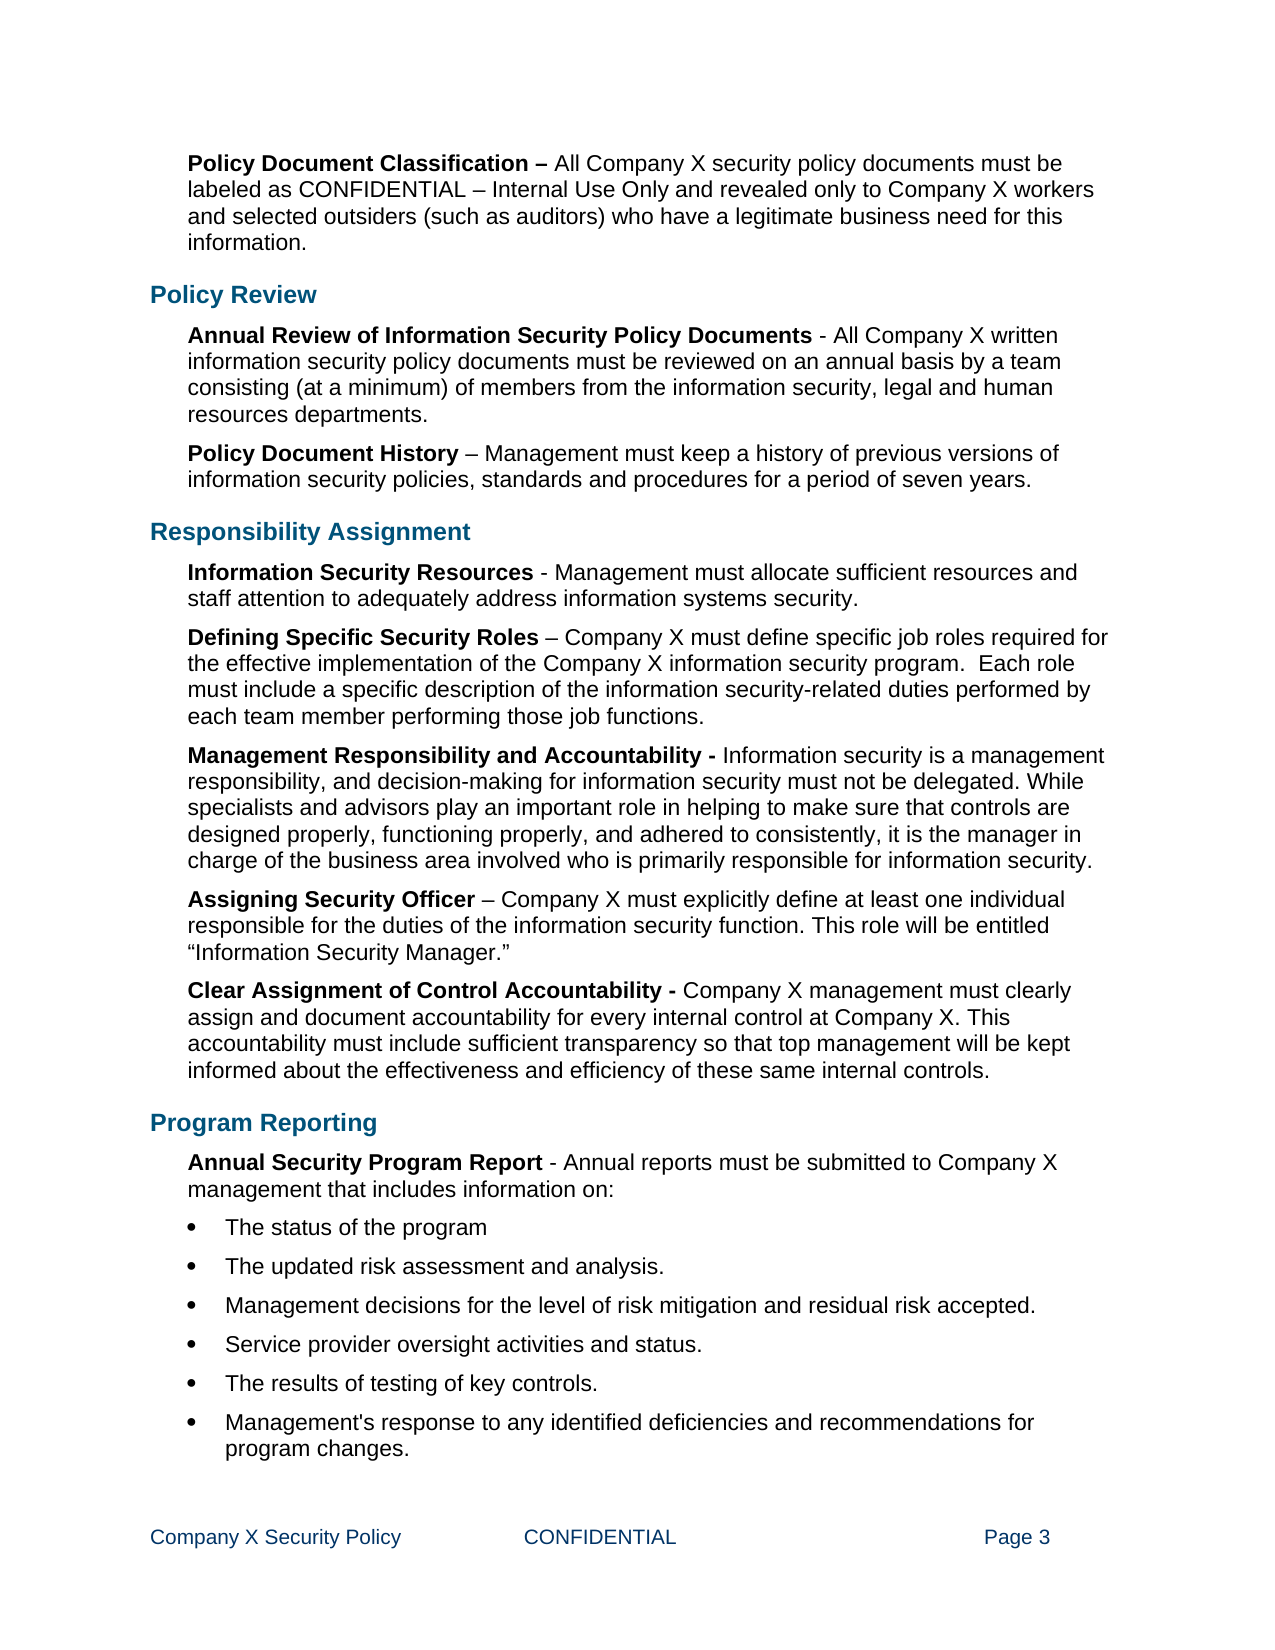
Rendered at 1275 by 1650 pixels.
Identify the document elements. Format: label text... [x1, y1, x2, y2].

list The results of testing of key controls. [187, 1370, 1125, 1396]
list The updated risk assessment and analysis. [187, 1253, 1125, 1279]
text Defining Specific Security Roles – Company X must define specific job roles required for the effective implementation of the Company X information security program. Each role must include a specific description of the information security-related duties performed by each team member performing those job functions. [187, 624, 1125, 729]
text Assigning Security Officer – Company X must explicitly define at least one individual responsible for the duties of the information security function. This role will be entitled “Information Security Manager.” [187, 886, 1125, 965]
text Policy Document Classification – All Company X security policy documents must be labeled as CONFIDENTIAL – Internal Use Only and revealed only to Company X workers and selected outsiders (such as auditors) who have a legitimate business need for this information. [187, 150, 1125, 255]
list Management decisions for the level of risk mitigation and residual risk accepted. [187, 1292, 1125, 1318]
subtitle Policy Review [150, 280, 1125, 309]
text Clear Assignment of Control Accountability - Company X management must clearly assign and document accountability for every internal control at Company X. This accountability must include sufficient transparency so that top management will be kept informed about the effectiveness and efficiency of these same internal controls. [187, 977, 1125, 1083]
text Annual Review of Information Security Policy Documents - All Company X written information security policy documents must be reviewed on an annual basis by a team consisting (at a minimum) of members from the information security, legal and human resources departments. [187, 322, 1125, 427]
subtitle Program Reporting [150, 1108, 1125, 1137]
text Annual Security Program Report - Annual reports must be submitted to Company X management that includes information on: [187, 1149, 1125, 1202]
list Management's response to any identified deficiencies and recommendations for program changes. [187, 1409, 1125, 1461]
text Information Security Resources - Management must allocate sufficient resources and staff attention to adequately address information systems security. [187, 558, 1125, 611]
text Policy Document History – Management must keep a history of previous versions of information security policies, standards and procedures for a period of seven years. [187, 439, 1125, 492]
list Service provider oversight activities and status. [187, 1331, 1125, 1357]
text Management Responsibility and Accountability - Information security is a management responsibility, and decision-making for information security must not be delegated. While specialists and advisors play an important role in helping to make sure that controls are designed properly, functioning properly, and adhered to consistently, it is the manager in charge of the business area involved who is primarily responsible for information security. [187, 742, 1125, 873]
list The status of the program [187, 1214, 1125, 1241]
subtitle Responsibility Assignment [150, 517, 1125, 546]
